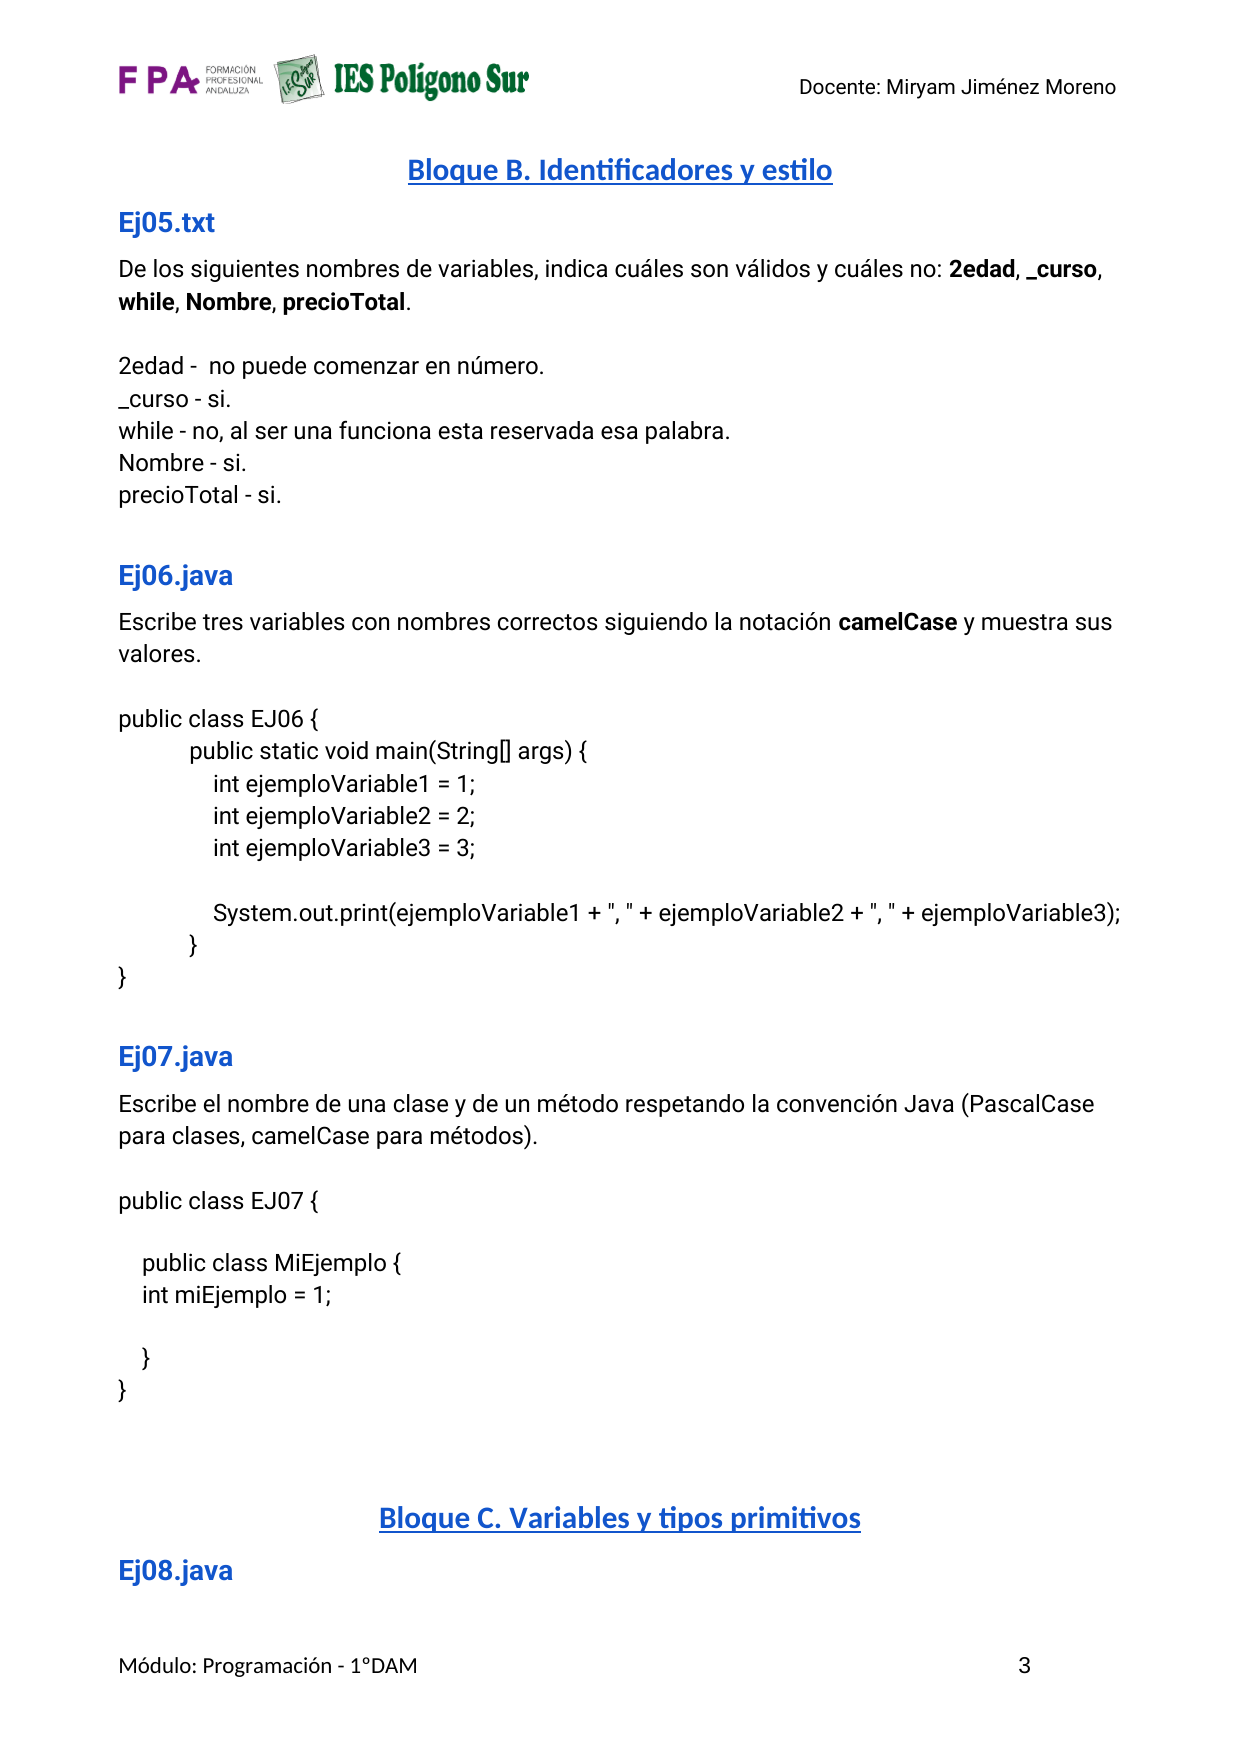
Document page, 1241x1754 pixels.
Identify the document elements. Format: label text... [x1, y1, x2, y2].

text Ej05.txt [118, 206, 1122, 239]
text int miEjemplo = 1; [118, 1282, 1122, 1310]
picture [108, 51, 531, 104]
text System.out.print(ejemploVariable1 + ", " + ejemploVariable2 + ", " + ejemploVariable3); [118, 899, 1122, 927]
text public class EJ07 { [118, 1187, 1122, 1215]
text 2edad - no puede comenzar en número. [118, 353, 1122, 381]
text Escribe tres variables con nombres correctos siguiendo la notación camelCase y muestra sus valores. [118, 608, 1122, 669]
text public class EJ06 { [118, 705, 1122, 733]
text Ej08.java [118, 1555, 1122, 1588]
text precioTotal - si. [118, 482, 1122, 510]
subtitle Bloque B. Identificadores y estilo [118, 150, 1122, 188]
text int ejemploVariable3 = 3; [118, 834, 1122, 862]
subtitle Bloque C. Variables y tipos primitivos [118, 1498, 1122, 1537]
text } [118, 931, 1122, 959]
text Nombre - si. [118, 449, 1122, 478]
text public static void main(String[] args) { [118, 737, 1122, 766]
text public class MiEjemplo { [118, 1249, 1122, 1278]
text Escribe el nombre de una clase y de un método respetando la convención Java (PascalCase para clases, camelCase para métodos). [118, 1090, 1122, 1151]
text } [118, 1344, 1122, 1372]
text while - no, al ser una funciona esta reservada esa palabra. [118, 417, 1122, 445]
text } [118, 1377, 1122, 1405]
text Ej06.java [118, 559, 1122, 592]
text De los siguientes nombres de variables, indica cuáles son válidos y cuáles no: 2edad, _curso, while, Nombre, precioTotal. [118, 256, 1122, 316]
text Ej07.java [118, 1041, 1122, 1074]
text int ejemploVariable2 = 2; [118, 802, 1122, 830]
text _curso - si. [118, 385, 1122, 413]
text int ejemploVariable1 = 1; [118, 770, 1122, 798]
text } [118, 963, 1122, 992]
